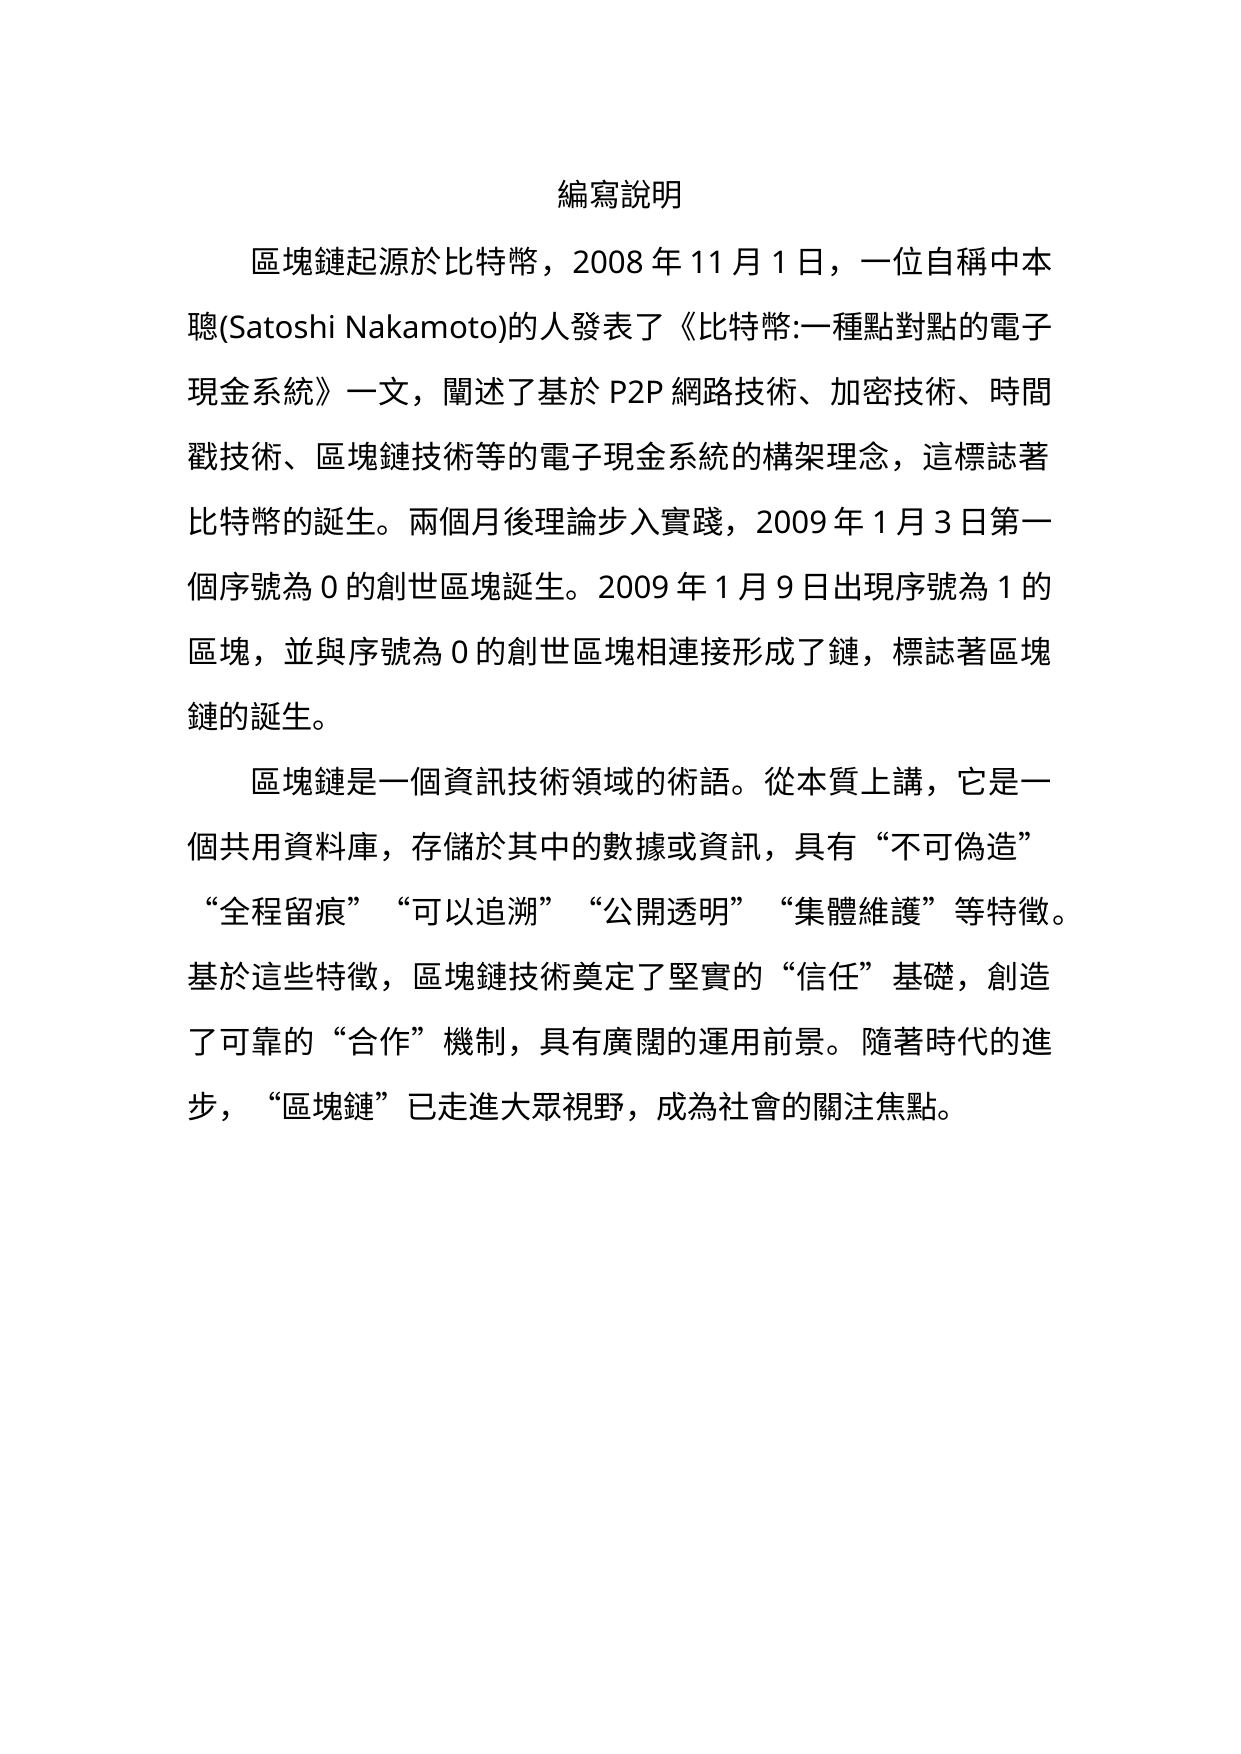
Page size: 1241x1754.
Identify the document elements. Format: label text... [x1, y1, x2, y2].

text 編寫說明 [187, 162, 1053, 227]
text 區塊鏈是一個資訊技術領域的術語。從本質上講，它是一個共用資料庫，存儲於其中的數據或資訊，具有“不可偽造”“全程留痕”“可以追溯”“公開透明”“集體維護”等特徵。基於這些特徵，區塊鏈技術奠定了堅實的“信任”基礎，創造了可靠的“合作”機制，具有廣闊的運用前景。隨著時代的進步，“區塊鏈”已走進大眾視野，成為社會的關注焦點。 [187, 747, 1053, 1137]
text 區塊鏈起源於比特幣，2008年11月1日，一位自稱中本聰(Satoshi Nakamoto)的人發表了《比特幣:一種點對點的電子現金系統》一文，闡述了基於P2P網路技術、加密技術、時間戳技術、區塊鏈技術等的電子現金系統的構架理念，這標誌著比特幣的誕生。兩個月後理論步入實踐，2009年1月3日第一個序號為0的創世區塊誕生。2009年1月9日出現序號為1的區塊，並與序號為0的創世區塊相連接形成了鏈，標誌著區塊鏈的誕生。 [187, 227, 1053, 747]
